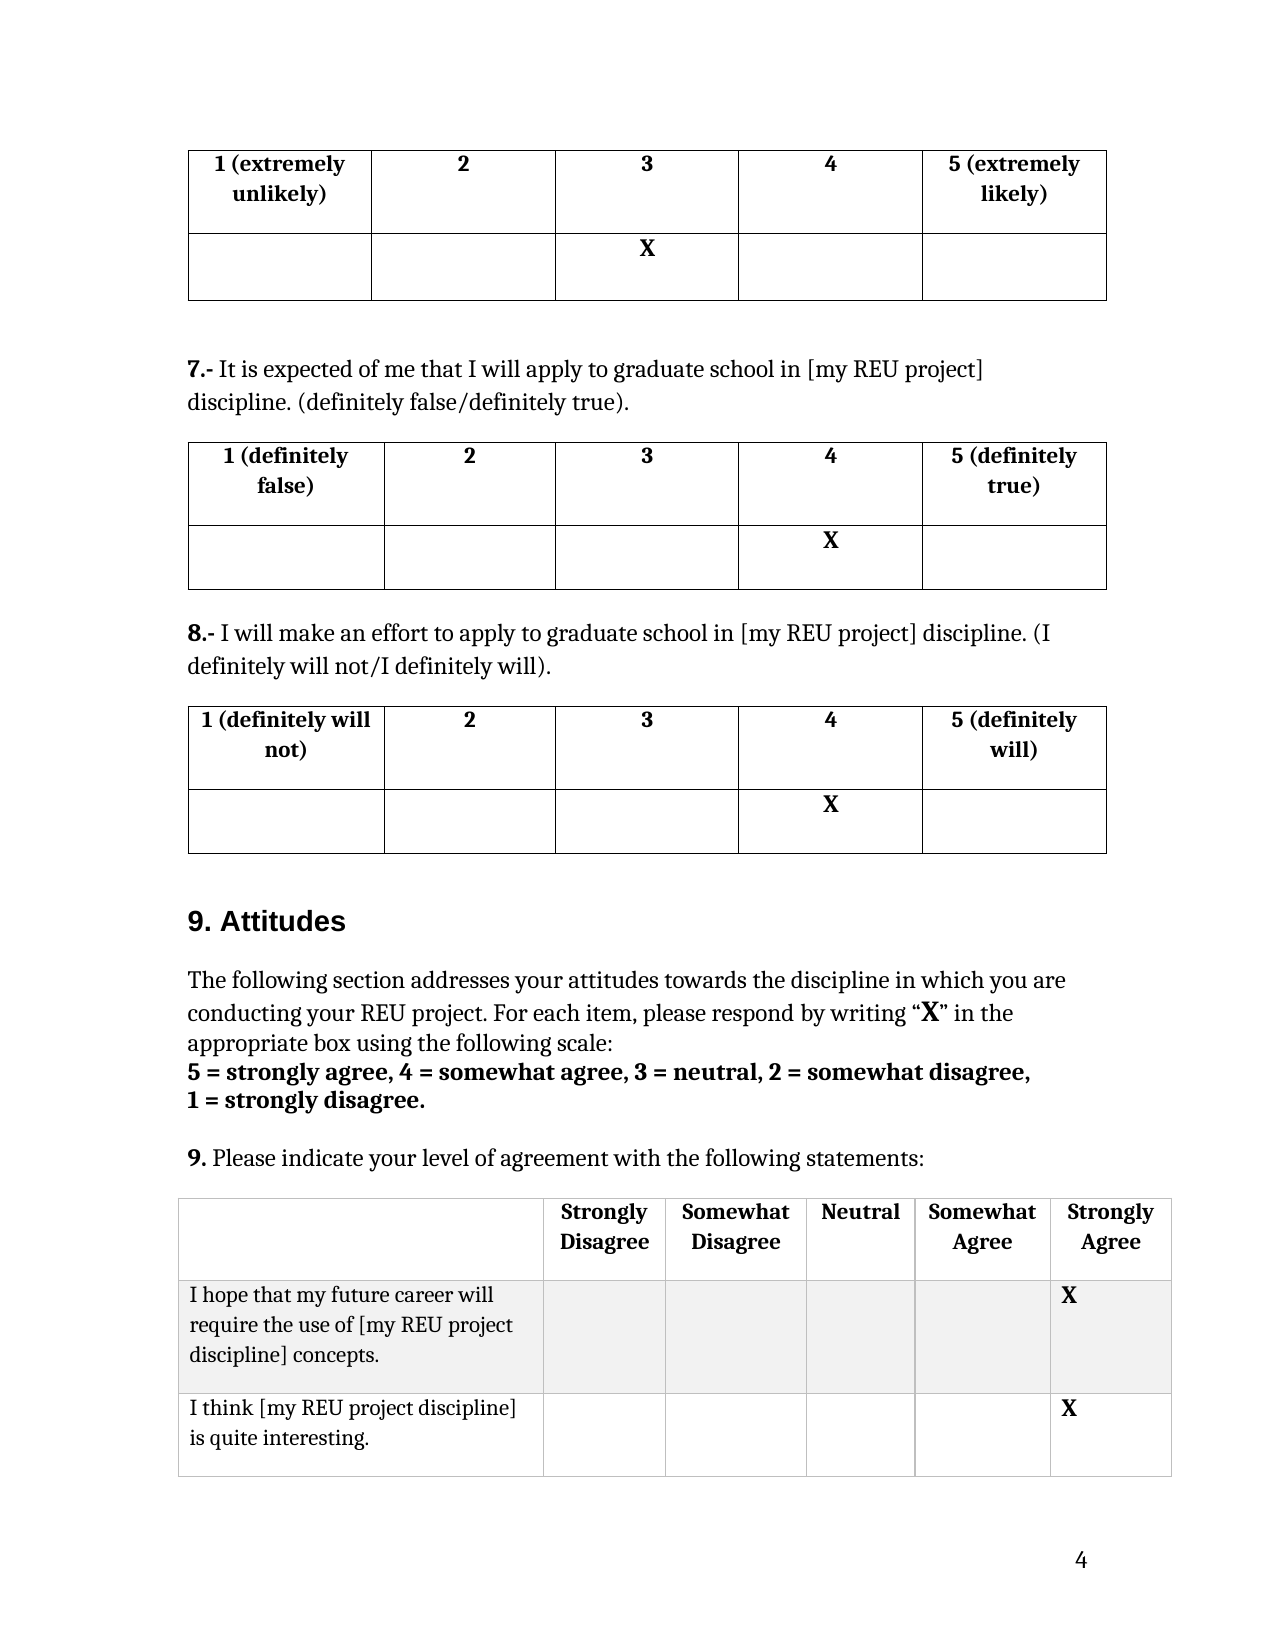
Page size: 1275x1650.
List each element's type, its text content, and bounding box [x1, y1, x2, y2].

table_cell [923, 526, 1106, 589]
text 5 = strongly agree, 4 = somewhat agree, 3 = neutral, 2 = somewhat disagree, 1 = strongly disagree. [187, 1057, 1087, 1115]
table_cell X [739, 526, 922, 589]
table_cell X [739, 790, 922, 853]
text The following section addresses your attitudes towards the discipline in which you are conducting your REU project. For each item, please respond by writing “X” in the appropriate box using the following scale: [187, 966, 1087, 1057]
table_cell X [556, 234, 738, 300]
text 8.- I will make an effort to apply to graduate school in [my REU project] discipline. (I definitely will not/I definitely will). [187, 619, 1087, 681]
table_header 4 [739, 707, 922, 788]
table_cell [739, 234, 922, 300]
table_cell [544, 1394, 665, 1476]
table_header 1 (definitely will not) [189, 707, 384, 788]
table_header Strongly Disagree [544, 1199, 665, 1280]
text 7.- It is expected of me that I will apply to graduate school in [my REU project] discipline. (definitely false/definitely true). [187, 355, 1087, 417]
table_header 2 [385, 707, 555, 788]
table_cell I think [my REU project discipline] is quite interesting. [179, 1394, 543, 1476]
table_cell [556, 526, 738, 589]
table_header 5 (extremely likely) [923, 151, 1106, 233]
table_cell [385, 790, 555, 853]
table_cell [923, 234, 1106, 300]
table_cell [556, 790, 738, 853]
table_cell [372, 234, 555, 300]
table_cell X [1051, 1394, 1171, 1476]
table_header 1 (extremely unlikely) [189, 151, 371, 233]
table_header Strongly Agree [1051, 1199, 1171, 1280]
table_header 4 [739, 443, 922, 524]
table_cell [923, 790, 1106, 853]
table_cell [189, 790, 384, 853]
table_header 2 [385, 443, 555, 524]
table_cell I hope that my future career will require the use of [my REU project discipline] concepts. [179, 1281, 543, 1393]
table_header 2 [372, 151, 555, 233]
table_header Neutral [807, 1199, 914, 1280]
table_header 3 [556, 707, 738, 788]
table_header Somewhat Disagree [666, 1199, 806, 1280]
table_cell X [1051, 1281, 1171, 1393]
table_cell [916, 1394, 1050, 1476]
table_cell [385, 526, 555, 589]
table_cell [544, 1281, 665, 1393]
table_cell [666, 1281, 806, 1393]
text 9. Please indicate your level of agreement with the following statements: [187, 1144, 1087, 1172]
table_header 3 [556, 443, 738, 524]
table_cell [807, 1394, 914, 1476]
table_header 5 (definitely will) [923, 707, 1106, 788]
table_cell [666, 1394, 806, 1476]
table_header Somewhat Agree [916, 1199, 1050, 1280]
table_header 5 (definitely true) [923, 443, 1106, 524]
table_header 1 (definitely false) [189, 443, 384, 524]
table_cell [916, 1281, 1050, 1393]
table_cell [807, 1281, 914, 1393]
subtitle 9. Attitudes [187, 904, 1087, 938]
table_header 4 [739, 151, 922, 233]
table_cell [189, 526, 384, 589]
table_header 3 [556, 151, 738, 233]
table_cell [189, 234, 371, 300]
table_header [179, 1199, 543, 1280]
